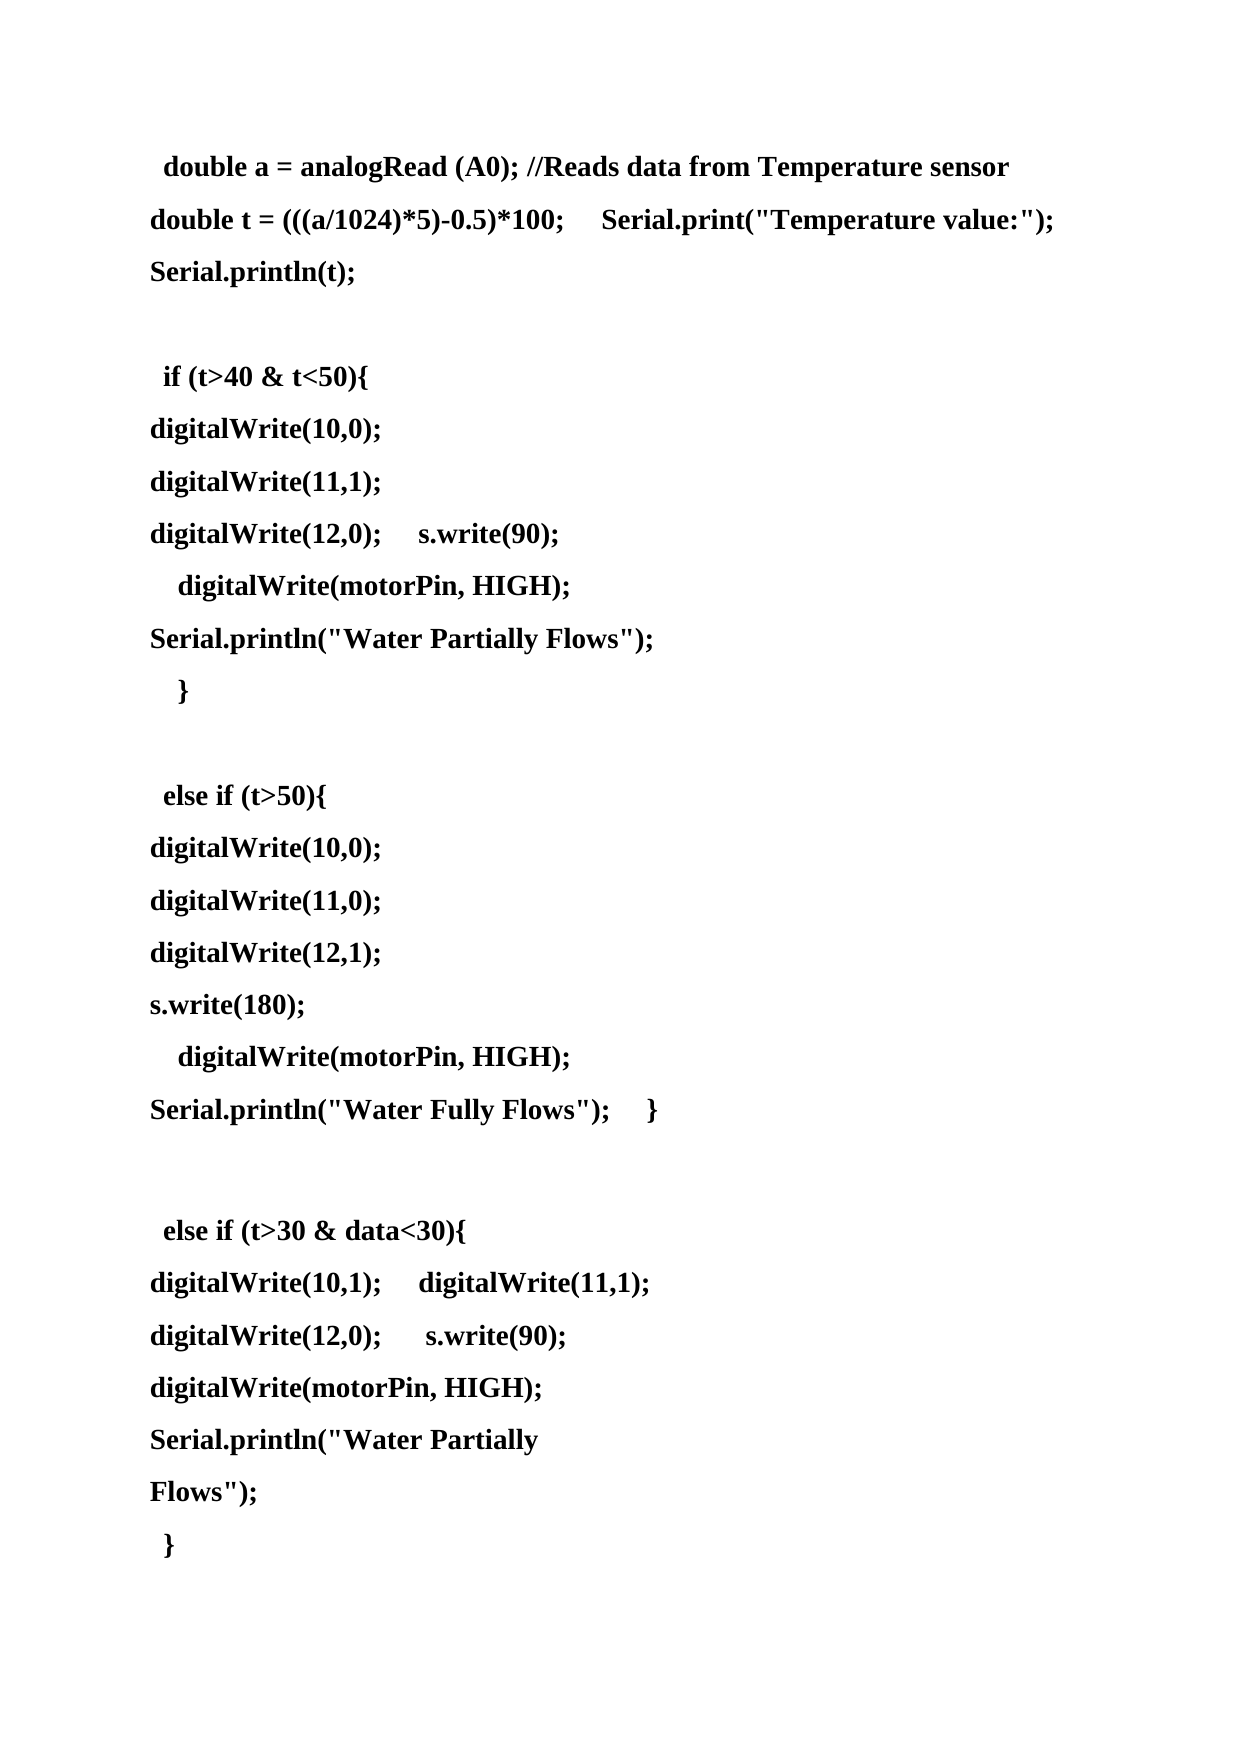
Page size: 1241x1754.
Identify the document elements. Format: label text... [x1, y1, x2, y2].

text if (t>40 & t<50){ digitalWrite(10,0); digitalWrite(11,1); digitalWrite(12,0); s.write(90); [149, 359, 560, 550]
text } [177, 673, 1215, 707]
text } [163, 1527, 1215, 1561]
text else if (t>50){ digitalWrite(10,0); digitalWrite(11,0); digitalWrite(12,1); s.write(180); [149, 778, 384, 1021]
text digitalWrite(motorPin, HIGH); Serial.println("Water Fully Flows"); } [149, 1039, 658, 1125]
text double a = analogRead (A0); //Reads data from Temperature sensor double t = (((a/1024)*5)-0.5)*100; Serial.print("Temperature value:"); Serial.println(t); [149, 149, 1055, 288]
text else if (t>30 & data<30){ digitalWrite(10,1); digitalWrite(11,1); digitalWrite(12,0); s.write(90); digitalWrite(motorPin, HIGH); Serial.println("Water Partially Flows"); [149, 1213, 654, 1508]
text digitalWrite(motorPin, HIGH); Serial.println("Water Partially Flows"); [149, 568, 658, 654]
